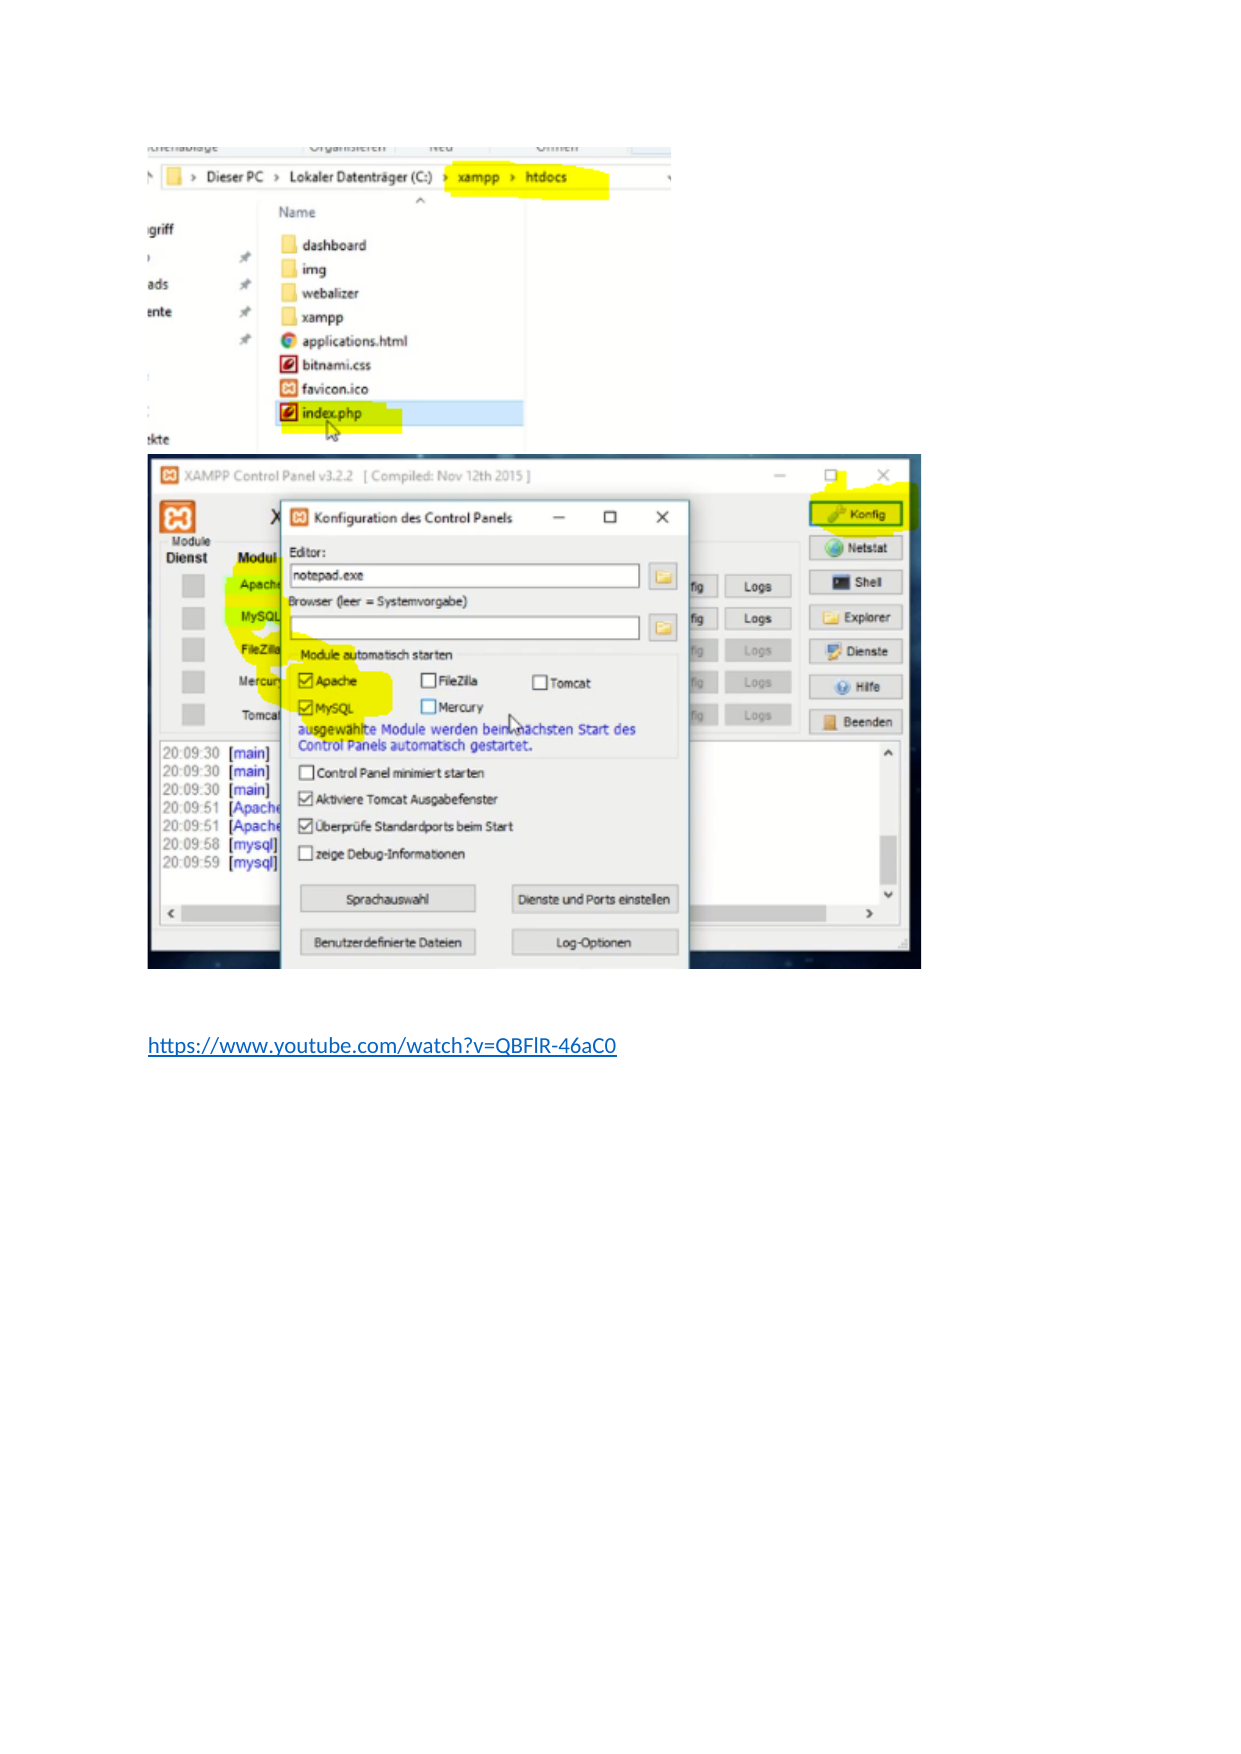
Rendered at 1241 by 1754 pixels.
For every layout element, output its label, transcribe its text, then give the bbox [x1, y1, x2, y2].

picture [147, 454, 922, 969]
text https://www.youtube.com/watch?v=QBFlR-46aC0 [148, 1031, 1093, 1059]
picture [147, 147, 672, 453]
